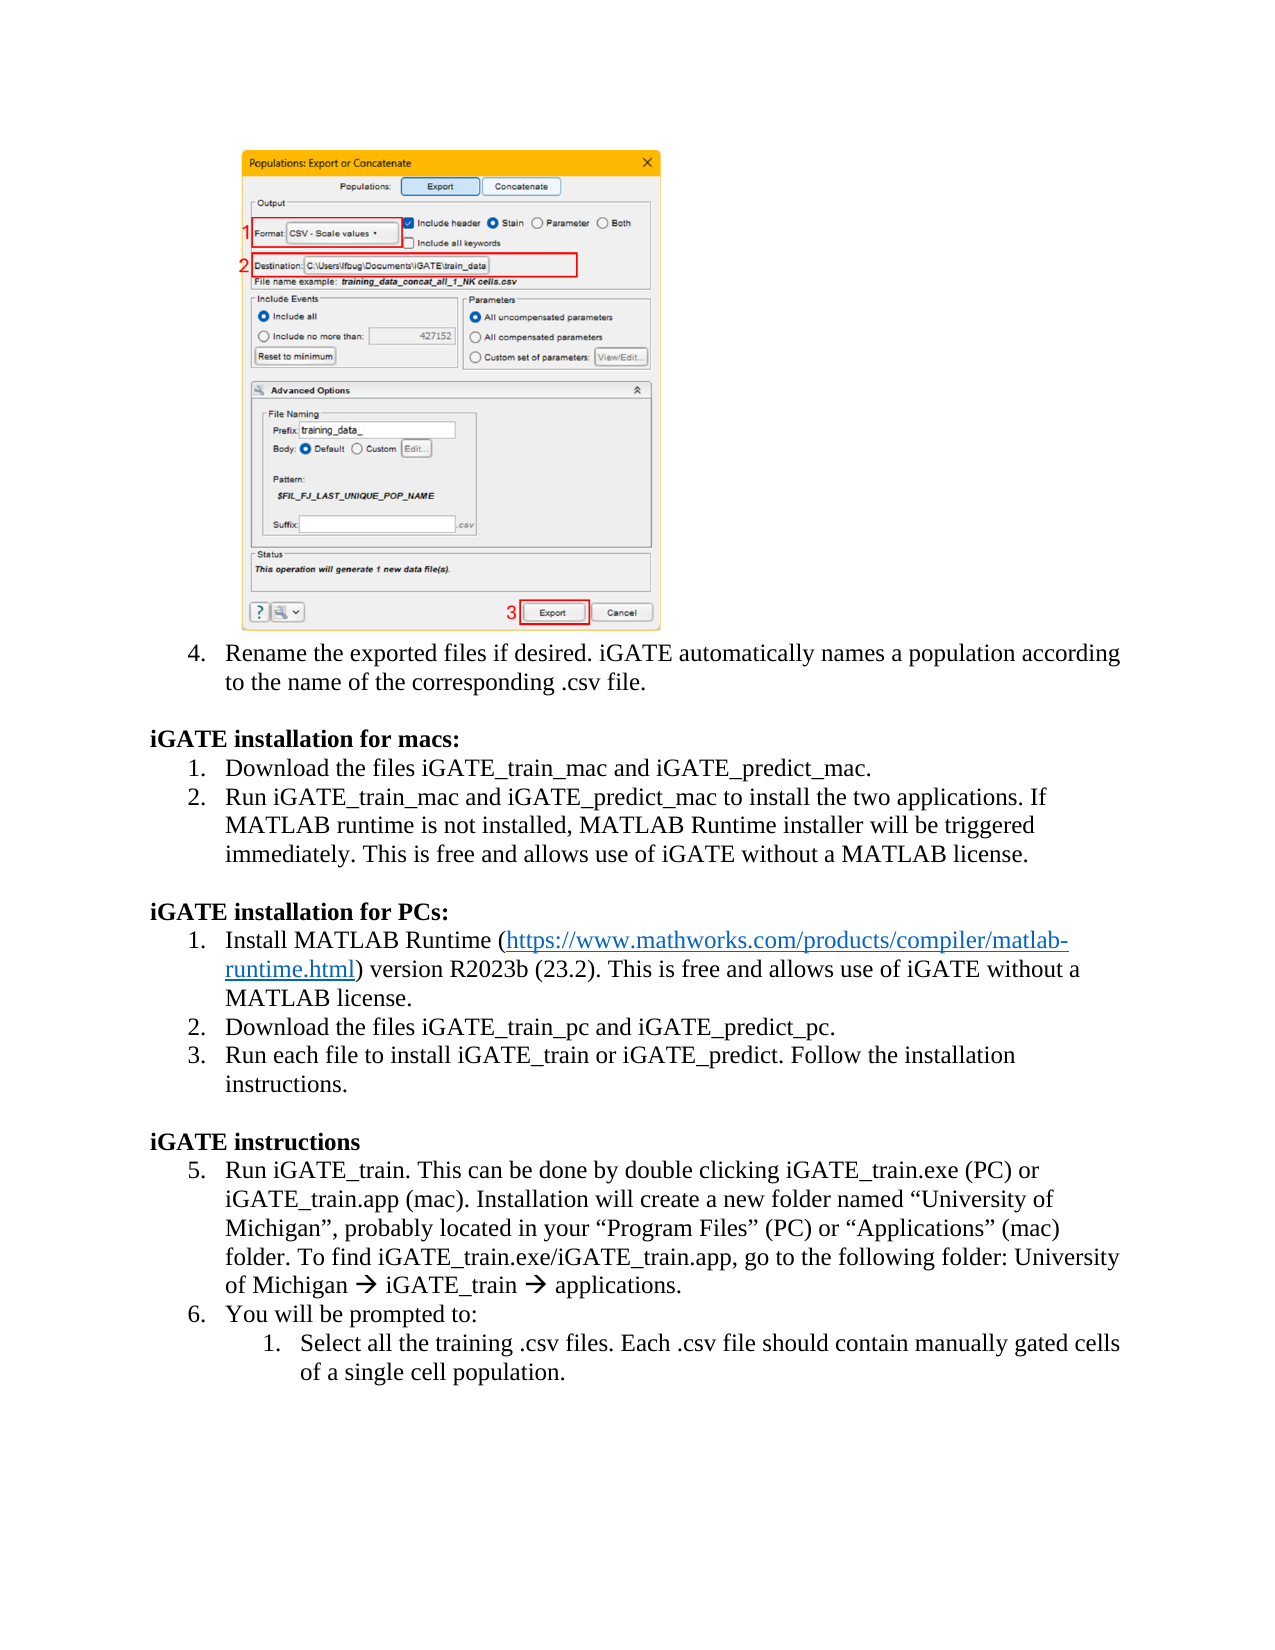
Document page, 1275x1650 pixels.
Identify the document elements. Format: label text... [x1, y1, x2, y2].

list Run iGATE_train_mac and iGATE_predict_mac to install the two applications. If MATLAB runtime is not installed, MATLAB Runtime installer will be triggered immediately. This is free and allows use of iGATE without a MATLAB license. [187, 782, 1125, 868]
list Select all the training .csv files. Each .csv file should contain manually gated cells of a single cell population. [262, 1328, 1125, 1386]
list Run each file to install iGATE_train or iGATE_predict. Follow the installation instructions. [187, 1041, 1125, 1098]
list Install MATLAB Runtime (https://www.mathworks.com/products/compiler/matlab-runtime.html) version R2023b (23.2). This is free and allows use of iGATE without a MATLAB license. [187, 926, 1125, 1012]
text iGATE installation for PCs: [150, 897, 1125, 926]
picture [225, 150, 661, 638]
list Rename the exported files if desired. iGATE automatically names a population according to the name of the corresponding .csv file. [187, 638, 1125, 696]
list You will be prompted to: [187, 1299, 1125, 1328]
list Download the files iGATE_train_pc and iGATE_predict_pc. [187, 1012, 1125, 1041]
text iGATE installation for macs: [150, 724, 1125, 753]
text iGATE instructions [150, 1127, 1125, 1156]
list Download the files iGATE_train_mac and iGATE_predict_mac. [187, 753, 1125, 782]
list Run iGATE_train. This can be done by double clicking iGATE_train.exe (PC) or iGATE_train.app (mac). Installation will create a new folder named “University of Michigan”, probably located in your “Program Files” (PC) or “Applications” (mac) folder. To find iGATE_train.exe/iGATE_train.app, go to the following folder: University of Michigan iGATE_train applications. [187, 1156, 1125, 1299]
